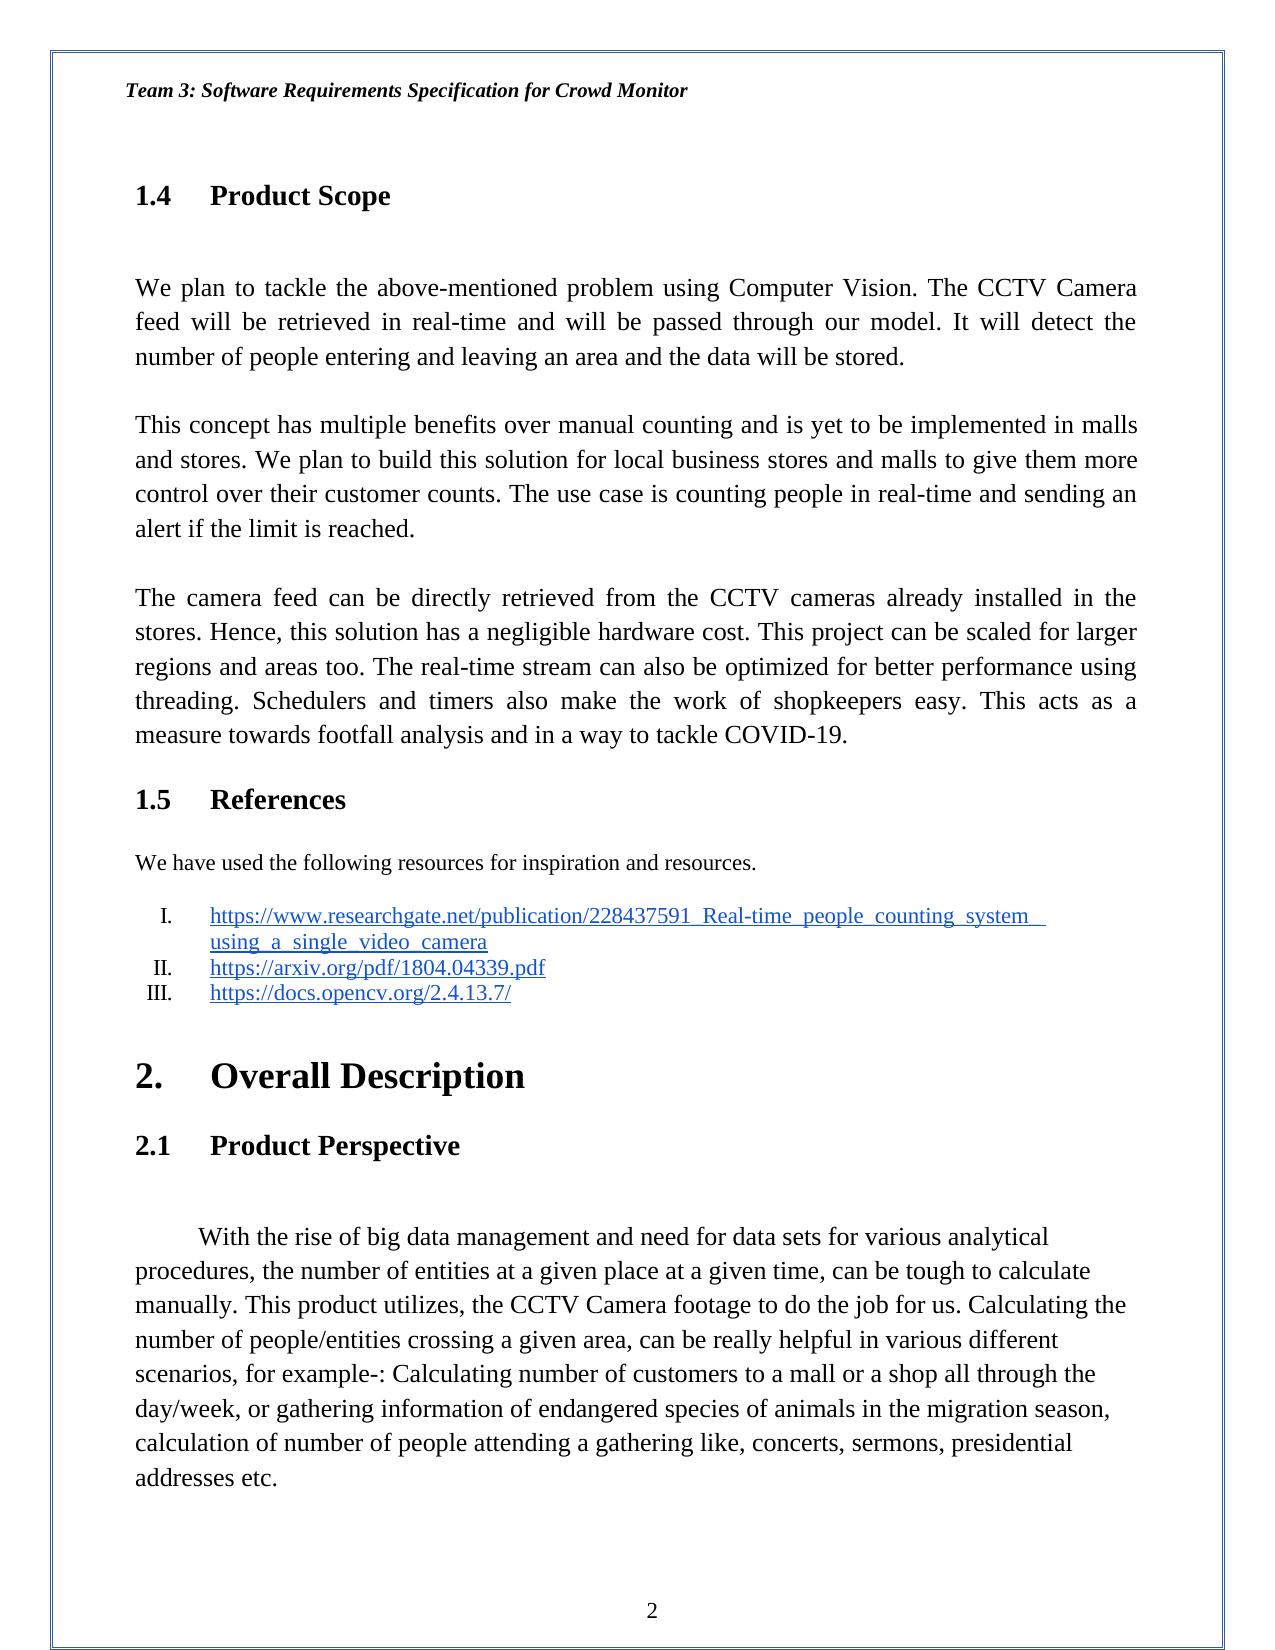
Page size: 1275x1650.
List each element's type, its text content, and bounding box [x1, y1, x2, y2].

subtitle Overall Description [135, 1053, 1181, 1097]
list https://www.researchgate.net/publication/228437591_Real-time_people_counting_system_ using_a_single_video_camera [172, 902, 1133, 955]
subtitle References [135, 782, 1181, 816]
text We have used the following resources for inspiration and resources. [135, 849, 1181, 875]
list https://arxiv.org/pdf/1804.04339.pdf [172, 955, 1181, 980]
subtitle Product Perspective [135, 1128, 1181, 1162]
text With the rise of big data management and need for data sets for various analytical procedures, the number of entities at a given place at a given time, can be tough to calculate manually. This product utilizes, the CCTV Camera footage to do the job for us. Calculating the number of people/entities crossing a given area, can be really helpful in various different scenarios, for example-: Calculating number of customers to a mall or a shop all through the day/week, or gathering information of endangered species of animals in the migration season, calculation of number of people attending a gathering like, concerts, sermons, presidential addresses etc. [135, 1221, 1140, 1492]
list https://docs.opencv.org/2.4.13.7/ [172, 980, 1181, 1006]
text This concept has multiple benefits over manual counting and is yet to be implemented in malls and stores. We plan to build this solution for local business stores and malls to give them more control over their customer counts. The use case is counting people in real-time and sending an alert if the limit is reached. [135, 409, 1140, 543]
subtitle Product Scope [135, 178, 1181, 212]
text The camera feed can be directly retrieved from the CCTV cameras already installed in the stores. Hence, this solution has a negligible hardware cost. This project can be scaled for larger regions and areas too. The real-time stream can also be optimized for better performance using threading. Schedulers and timers also make the work of shopkeepers easy. This acts as a measure towards footfall analysis and in a way to tackle COVID-19. [135, 582, 1139, 749]
text We plan to tackle the above-mentioned problem using Computer Vision. The CCTV Camera feed will be retrieved in real-time and will be passed through our model. It will detect the number of people entering and leaving an area and the data will be stored. [135, 272, 1139, 371]
